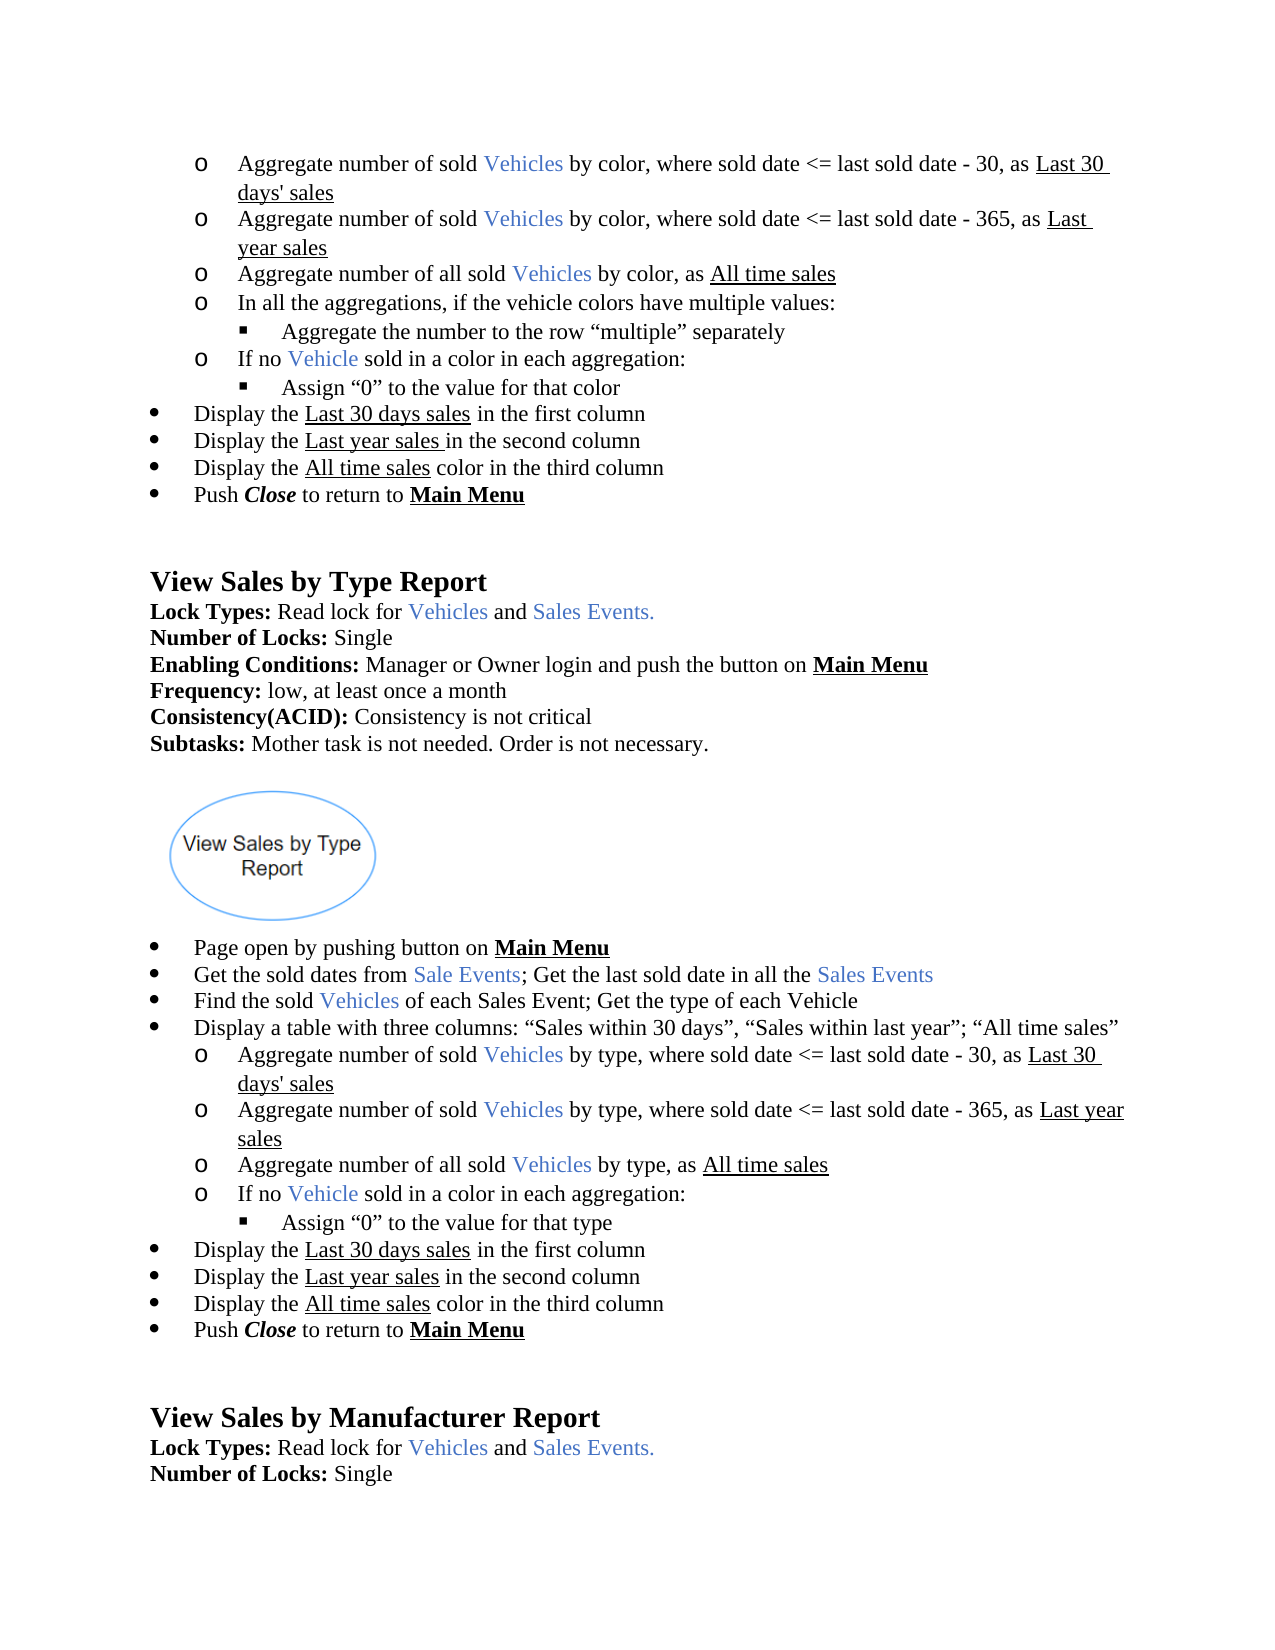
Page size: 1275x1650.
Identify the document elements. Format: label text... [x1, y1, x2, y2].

text Lock Types: Read lock for Vehicles and Sales Events. [150, 598, 1125, 624]
list Find the sold Vehicles of each Sales Event; Get the type of each Vehicle [150, 988, 1125, 1014]
list In all the aggregations, if the vehicle colors have multiple values: [194, 289, 1125, 318]
list Display the All time sales color in the third column [150, 1289, 1125, 1316]
list If no Vehicle sold in a color in each aggregation: [194, 345, 1125, 374]
text Number of Locks: Single [150, 624, 1125, 651]
text Frequency: low, at least once a month [150, 677, 1125, 703]
list Display the All time sales color in the third column [150, 454, 1125, 481]
list Aggregate the number to the row “multiple” separately [237, 318, 1125, 345]
list Aggregate number of sold Vehicles by type, where sold date <= last sold date - 30, as Last 30 days' sales [194, 1041, 1125, 1096]
list Aggregate number of sold Vehicles by type, where sold date <= last sold date - 365, as Last year sales [194, 1096, 1125, 1152]
list Display the Last 30 days sales in the first column [150, 1236, 1125, 1263]
text Number of Locks: Single [150, 1460, 1125, 1486]
list Assign “0” to the value for that color [237, 374, 1125, 401]
list Assign “0” to the value for that type [237, 1209, 1125, 1236]
list Push Close to return to Main Menu [150, 1316, 1125, 1343]
text Enabling Conditions: Manager or Owner login and push the button on Main Menu [150, 651, 1125, 677]
subtitle View Sales by Manufacturer Report [150, 1400, 1125, 1433]
list Aggregate number of all sold Vehicles by type, as All time sales [194, 1152, 1125, 1180]
list Page open by pushing button on Main Menu [150, 934, 1125, 961]
list Aggregate number of sold Vehicles by color, where sold date <= last sold date - 365, as Last year sales [194, 205, 1125, 260]
picture [150, 782, 394, 934]
list Display the Last year sales in the second column [150, 1263, 1125, 1289]
subtitle View Sales by Type Report [150, 564, 1125, 598]
list Display a table with three columns: “Sales within 30 days”, “Sales within last year”; “All time sales” [150, 1014, 1125, 1041]
list Get the sold dates from Sale Events; Get the last sold date in all the Sales Events [150, 961, 1125, 988]
text Subtasks: Mother task is not needed. Order is not necessary. [150, 730, 1125, 756]
list Aggregate number of all sold Vehicles by color, as All time sales [194, 260, 1125, 289]
list Display the Last 30 days sales in the first column [150, 401, 1125, 427]
list If no Vehicle sold in a color in each aggregation: [194, 1180, 1125, 1209]
text Lock Types: Read lock for Vehicles and Sales Events. [150, 1433, 1125, 1460]
list Display the Last year sales in the second column [150, 427, 1125, 454]
text Consistency(ACID): Consistency is not critical [150, 703, 1125, 730]
list Push Close to return to Main Menu [150, 481, 1125, 508]
list Aggregate number of sold Vehicles by color, where sold date <= last sold date - 30, as Last 30 days' sales [194, 150, 1125, 205]
